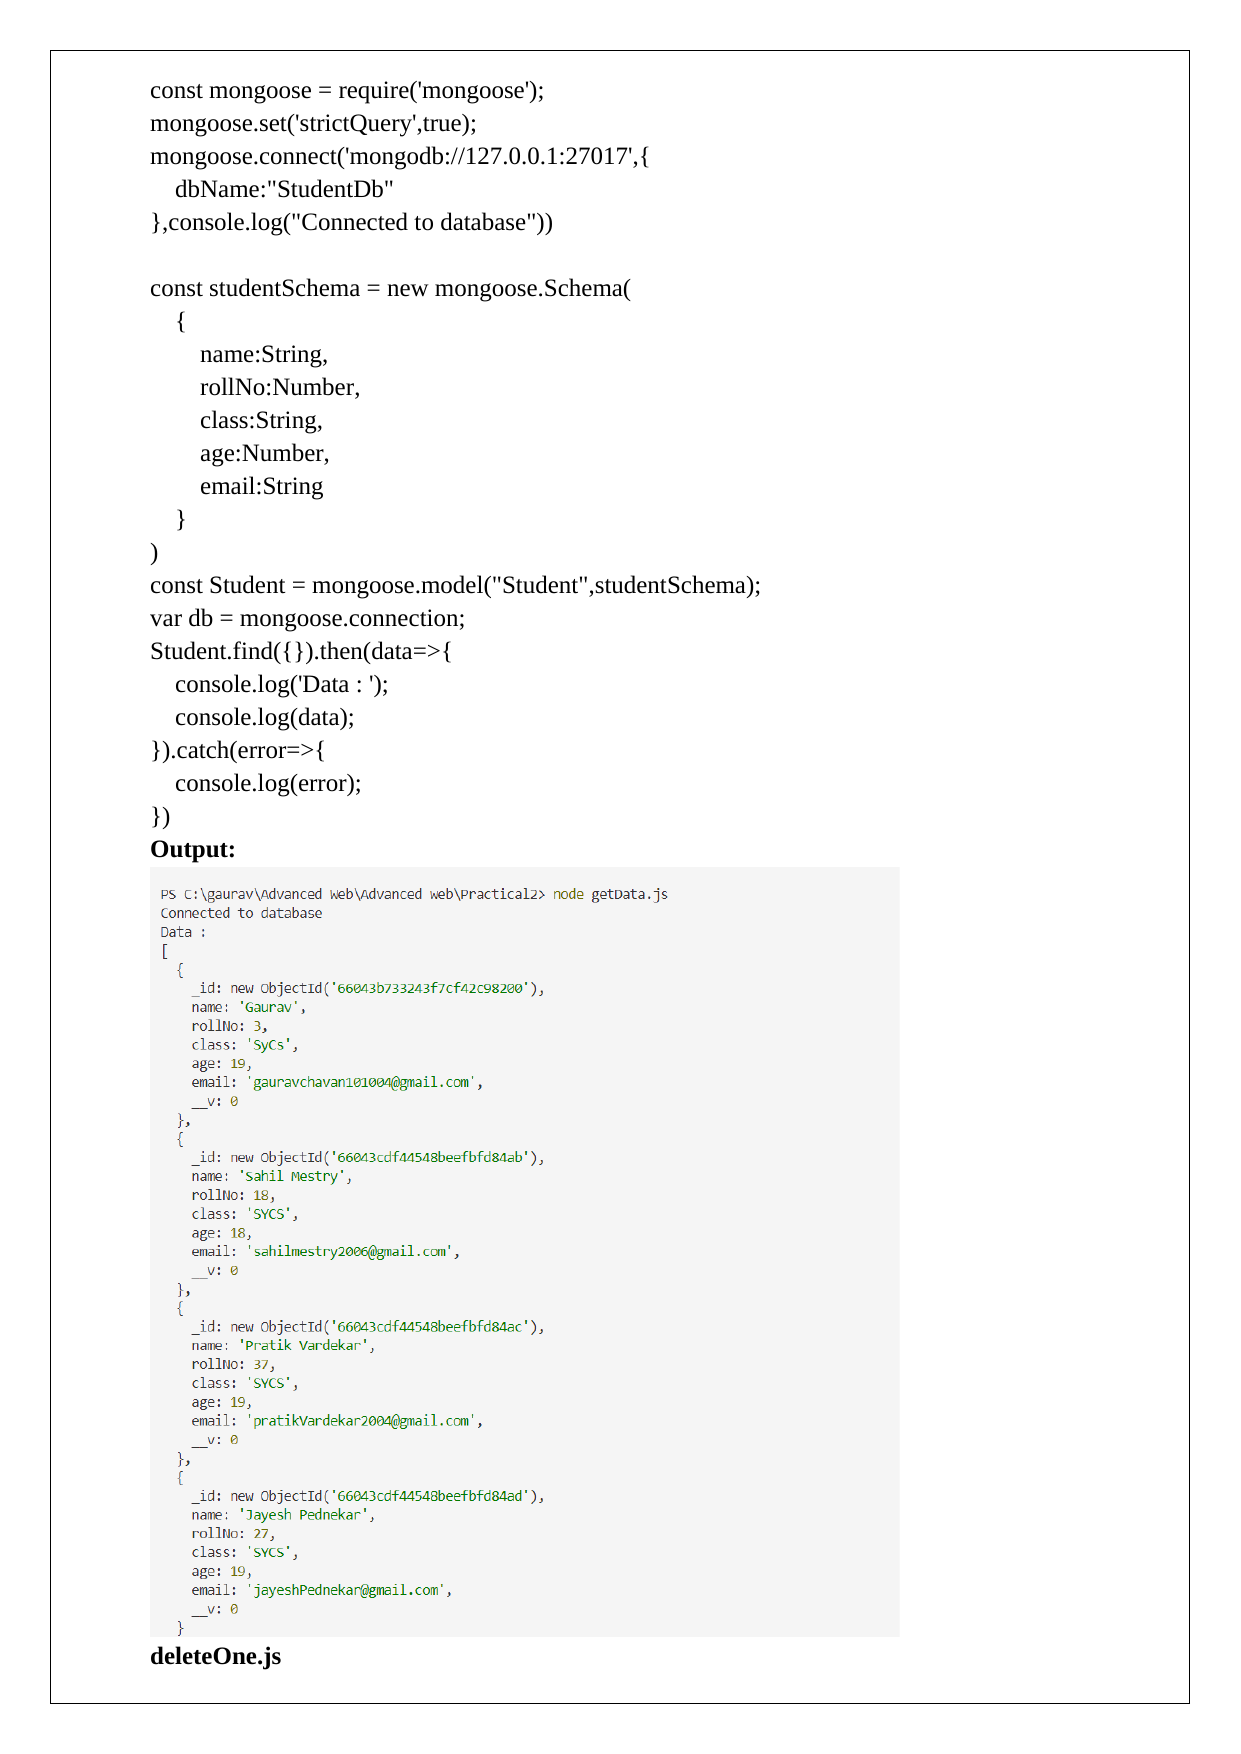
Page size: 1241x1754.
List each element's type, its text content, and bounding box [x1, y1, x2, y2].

text }) [150, 801, 1165, 830]
text mongoose.set('strictQuery',true); [150, 108, 1165, 137]
text mongoose.connect('mongodb://127.0.0.1:27017',{ [150, 141, 1165, 170]
text Student.find({}).then(data=>{ [150, 636, 1165, 665]
text rollNo:Number, [150, 372, 1165, 401]
text const mongoose = require('mongoose'); [150, 75, 1165, 104]
text console.log(data); [150, 702, 1165, 731]
text { [150, 306, 1165, 335]
text var db = mongoose.connection; [150, 603, 1165, 632]
text deleteOne.js [150, 1641, 1165, 1670]
picture [150, 867, 900, 1637]
text console.log('Data : '); [150, 669, 1165, 698]
text email:String [150, 471, 1165, 500]
text const Student = mongoose.model("Student",studentSchema); [150, 570, 1165, 599]
text dbName:"StudentDb" [150, 174, 1165, 203]
text age:Number, [150, 438, 1165, 467]
text class:String, [150, 405, 1165, 434]
text } [150, 504, 1165, 533]
text },console.log("Connected to database")) [150, 207, 1165, 236]
text console.log(error); [150, 768, 1165, 797]
text }).catch(error=>{ [150, 735, 1165, 764]
text name:String, [150, 339, 1165, 368]
text Output: [150, 834, 1165, 863]
text ) [150, 537, 1165, 566]
text const studentSchema = new mongoose.Schema( [150, 273, 1165, 302]
